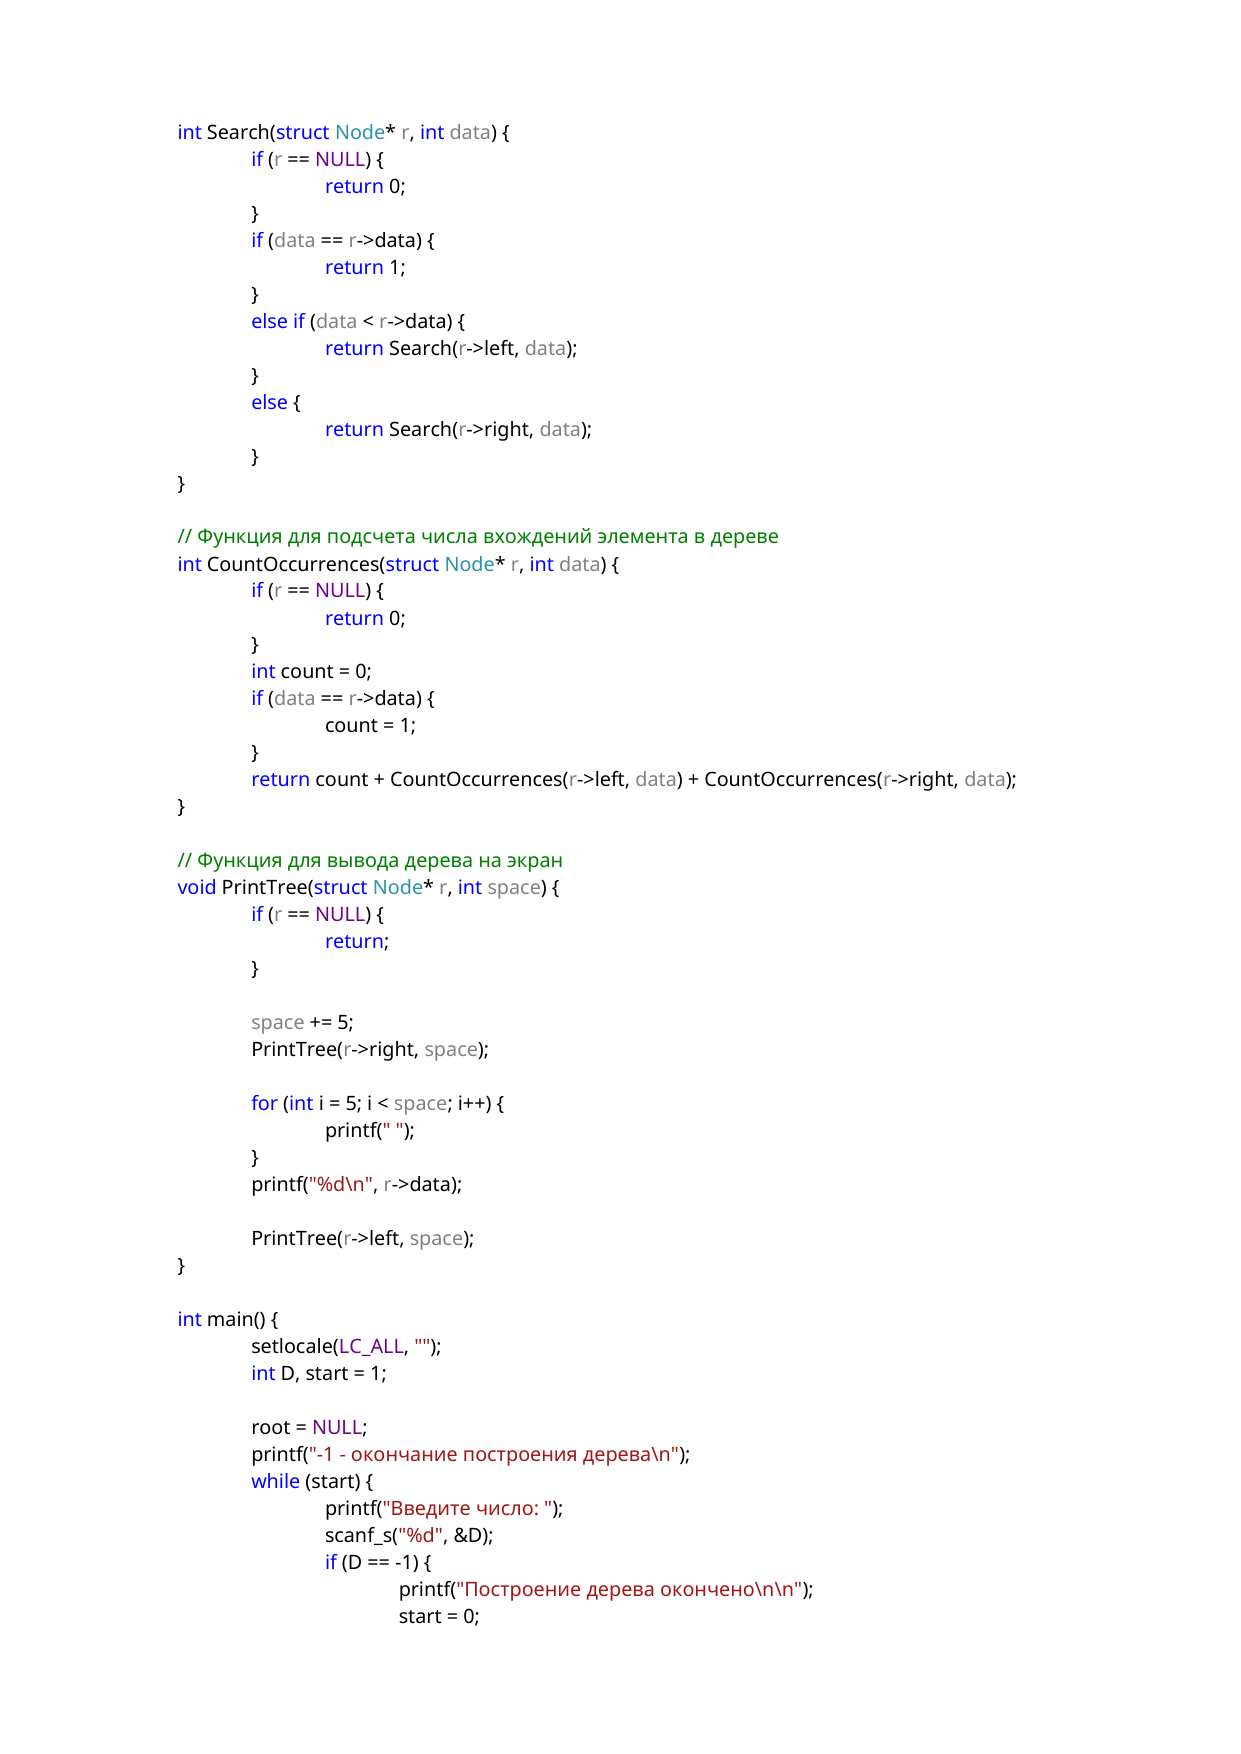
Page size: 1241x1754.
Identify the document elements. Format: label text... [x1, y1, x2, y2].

text return Search(r->left, data); [177, 334, 1152, 361]
text } [177, 793, 1152, 819]
text int count = 0; [177, 658, 1152, 685]
text } [177, 199, 1152, 226]
text count = 1; [177, 712, 1152, 739]
text return count + CountOccurrences(r->left, data) + CountOccurrences(r->right, data); [177, 766, 1152, 793]
text scanf_s("%d", &D); [177, 1521, 1152, 1548]
text root = NULL; [177, 1413, 1152, 1440]
text } [177, 739, 1152, 766]
text return 0; [177, 604, 1152, 631]
text } [177, 280, 1152, 307]
text } [177, 361, 1152, 388]
text space += 5; [177, 1008, 1152, 1035]
text int main() { [177, 1305, 1152, 1332]
text for (int i = 5; i < space; i++) { [177, 1089, 1152, 1116]
text PrintTree(r->left, space); [177, 1224, 1152, 1251]
text } [177, 954, 1152, 981]
text // Функция для вывода дерева на экран [177, 847, 1152, 873]
text int D, start = 1; [177, 1359, 1152, 1386]
text } [177, 1251, 1152, 1278]
text else { [177, 388, 1152, 415]
text printf("Построение дерева окончено\n\n"); [177, 1575, 1152, 1602]
text if (r == NULL) { [177, 145, 1152, 172]
text return 0; [177, 172, 1152, 199]
text return 1; [177, 253, 1152, 280]
text return Search(r->right, data); [177, 415, 1152, 442]
text } [177, 1143, 1152, 1170]
text if (data == r->data) { [177, 226, 1152, 253]
text if (r == NULL) { [177, 901, 1152, 927]
text int Search(struct Node* r, int data) { [177, 118, 1152, 145]
text start = 0; [177, 1602, 1152, 1629]
text } [177, 631, 1152, 658]
text if (data == r->data) { [177, 685, 1152, 712]
text PrintTree(r->right, space); [177, 1035, 1152, 1062]
text else if (data < r->data) { [177, 307, 1152, 334]
text if (D == -1) { [177, 1548, 1152, 1575]
text while (start) { [177, 1467, 1152, 1494]
text if (r == NULL) { [177, 577, 1152, 604]
text // Функция для подсчета числа вхождений элемента в дереве [177, 523, 1152, 550]
text return; [177, 927, 1152, 954]
text int CountOccurrences(struct Node* r, int data) { [177, 550, 1152, 577]
text printf("Введите число: "); [177, 1494, 1152, 1521]
text printf(" "); [177, 1116, 1152, 1143]
text printf("-1 - окончание построения дерева\n"); [177, 1440, 1152, 1467]
text } [177, 442, 1152, 469]
text void PrintTree(struct Node* r, int space) { [177, 873, 1152, 901]
text } [177, 469, 1152, 496]
text setlocale(LC_ALL, ""); [177, 1332, 1152, 1359]
text printf("%d\n", r->data); [177, 1170, 1152, 1197]
